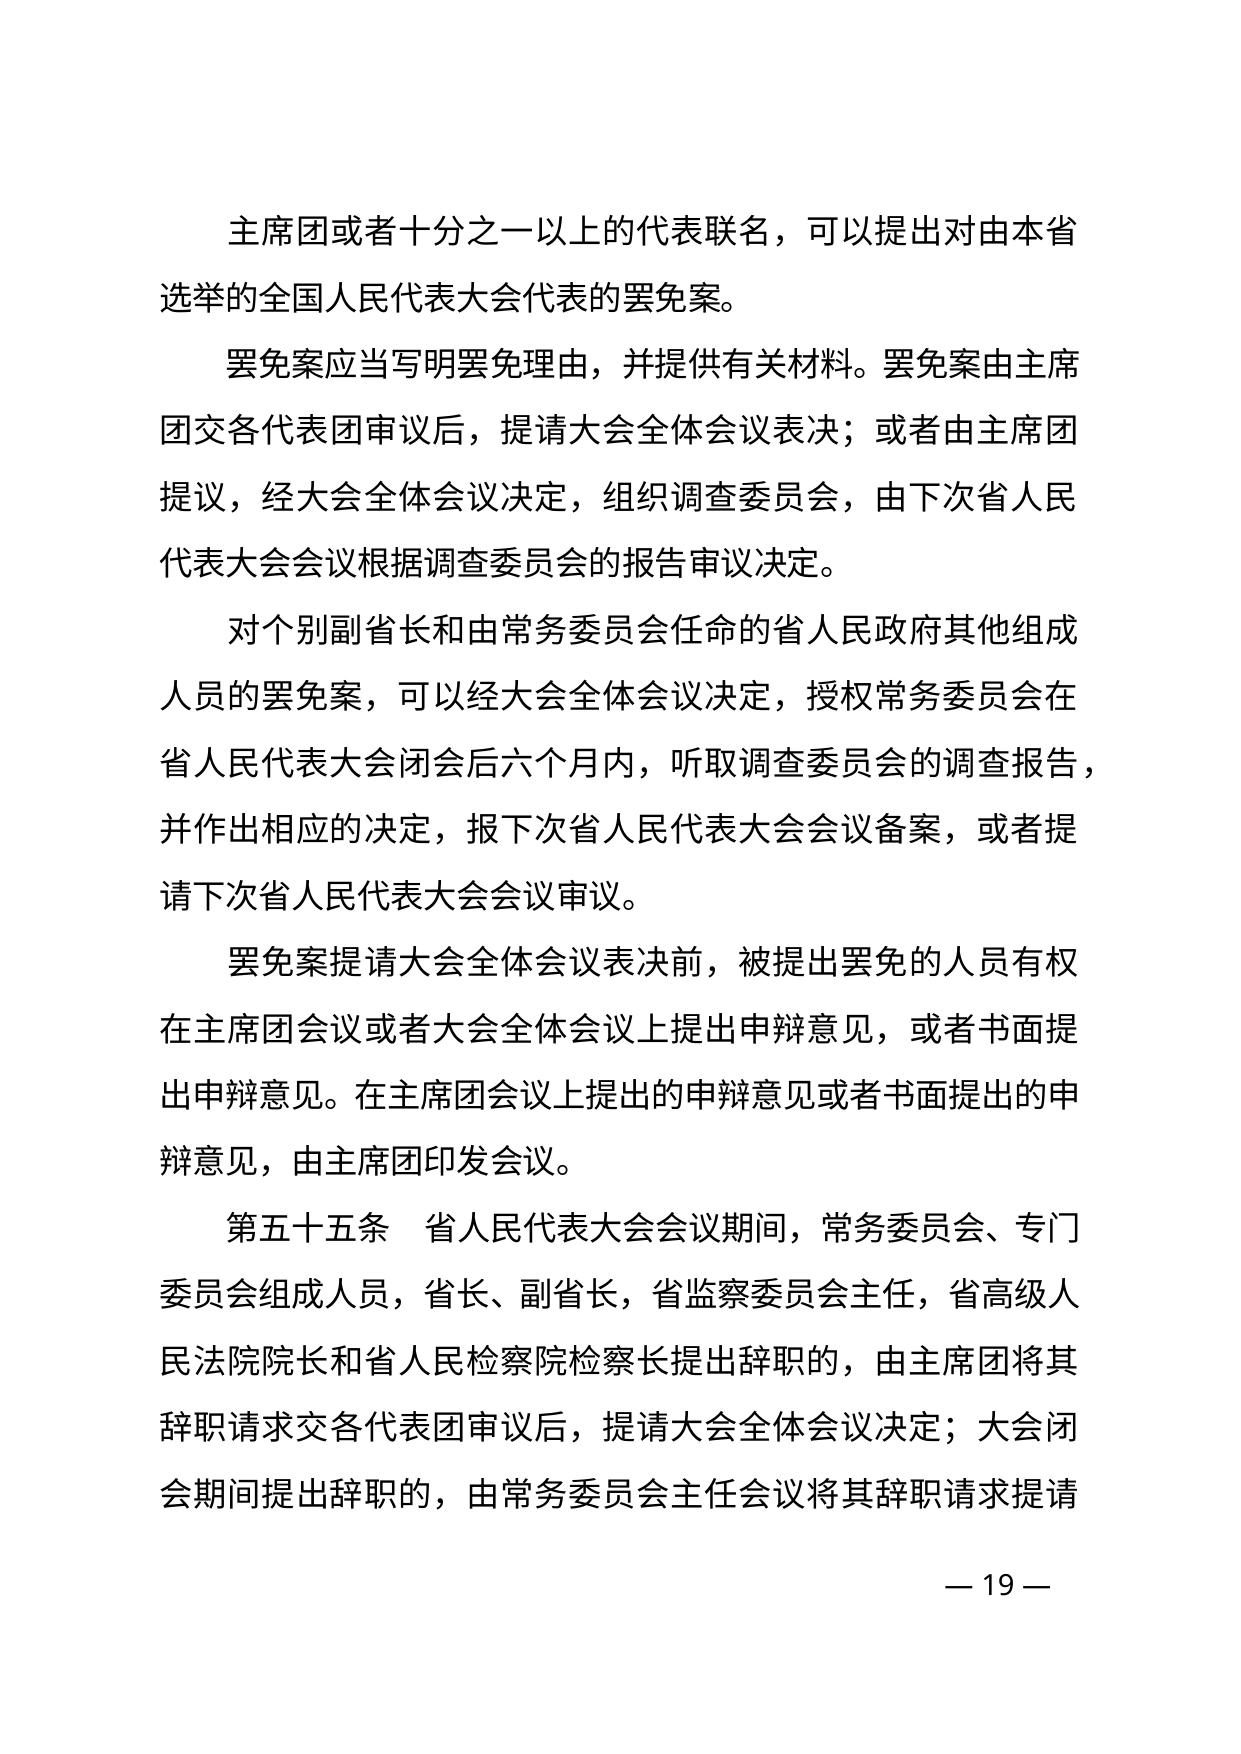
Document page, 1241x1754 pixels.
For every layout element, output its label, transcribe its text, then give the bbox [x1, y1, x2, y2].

text 主席团或者十分之一以上的代表联名，可以提出对由本省选举的全国人民代表大会代表的罢免案。 [159, 395, 1081, 528]
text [159, 1392, 1081, 1525]
text 罢免案提请大会全体会议表决前，被提出罢免的人员有权在主席团会议或者大会全体会议上提出申辩意见，或者书面提出申辩意见。在主席团会议上提出的申辩意见或者书面提出的申辩意见，由主席团印发会议。 [159, 1126, 1081, 1392]
text 罢免案应当写明罢免理由，并提供有关材料。罢免案由主席团交各代表团审议后，提请大会全体会议表决；或者由主席团提议，经大会全体会议决定，组织调查委员会，由下次省人民代表大会会议根据调查委员会的报告审议决定。 [159, 528, 1081, 794]
text 对个别副省长和由常务委员会任命的省人民政府其他组成人员的罢免案，可以经大会全体会议决定，授权常务委员会在省人民代表大会闭会后六个月内，听取调查委员会的调查报告，并作出相应的决定，报下次省人民代表大会会议备案，或者提请下次省人民代表大会会议审议。 [159, 794, 1081, 1126]
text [159, 196, 1081, 395]
